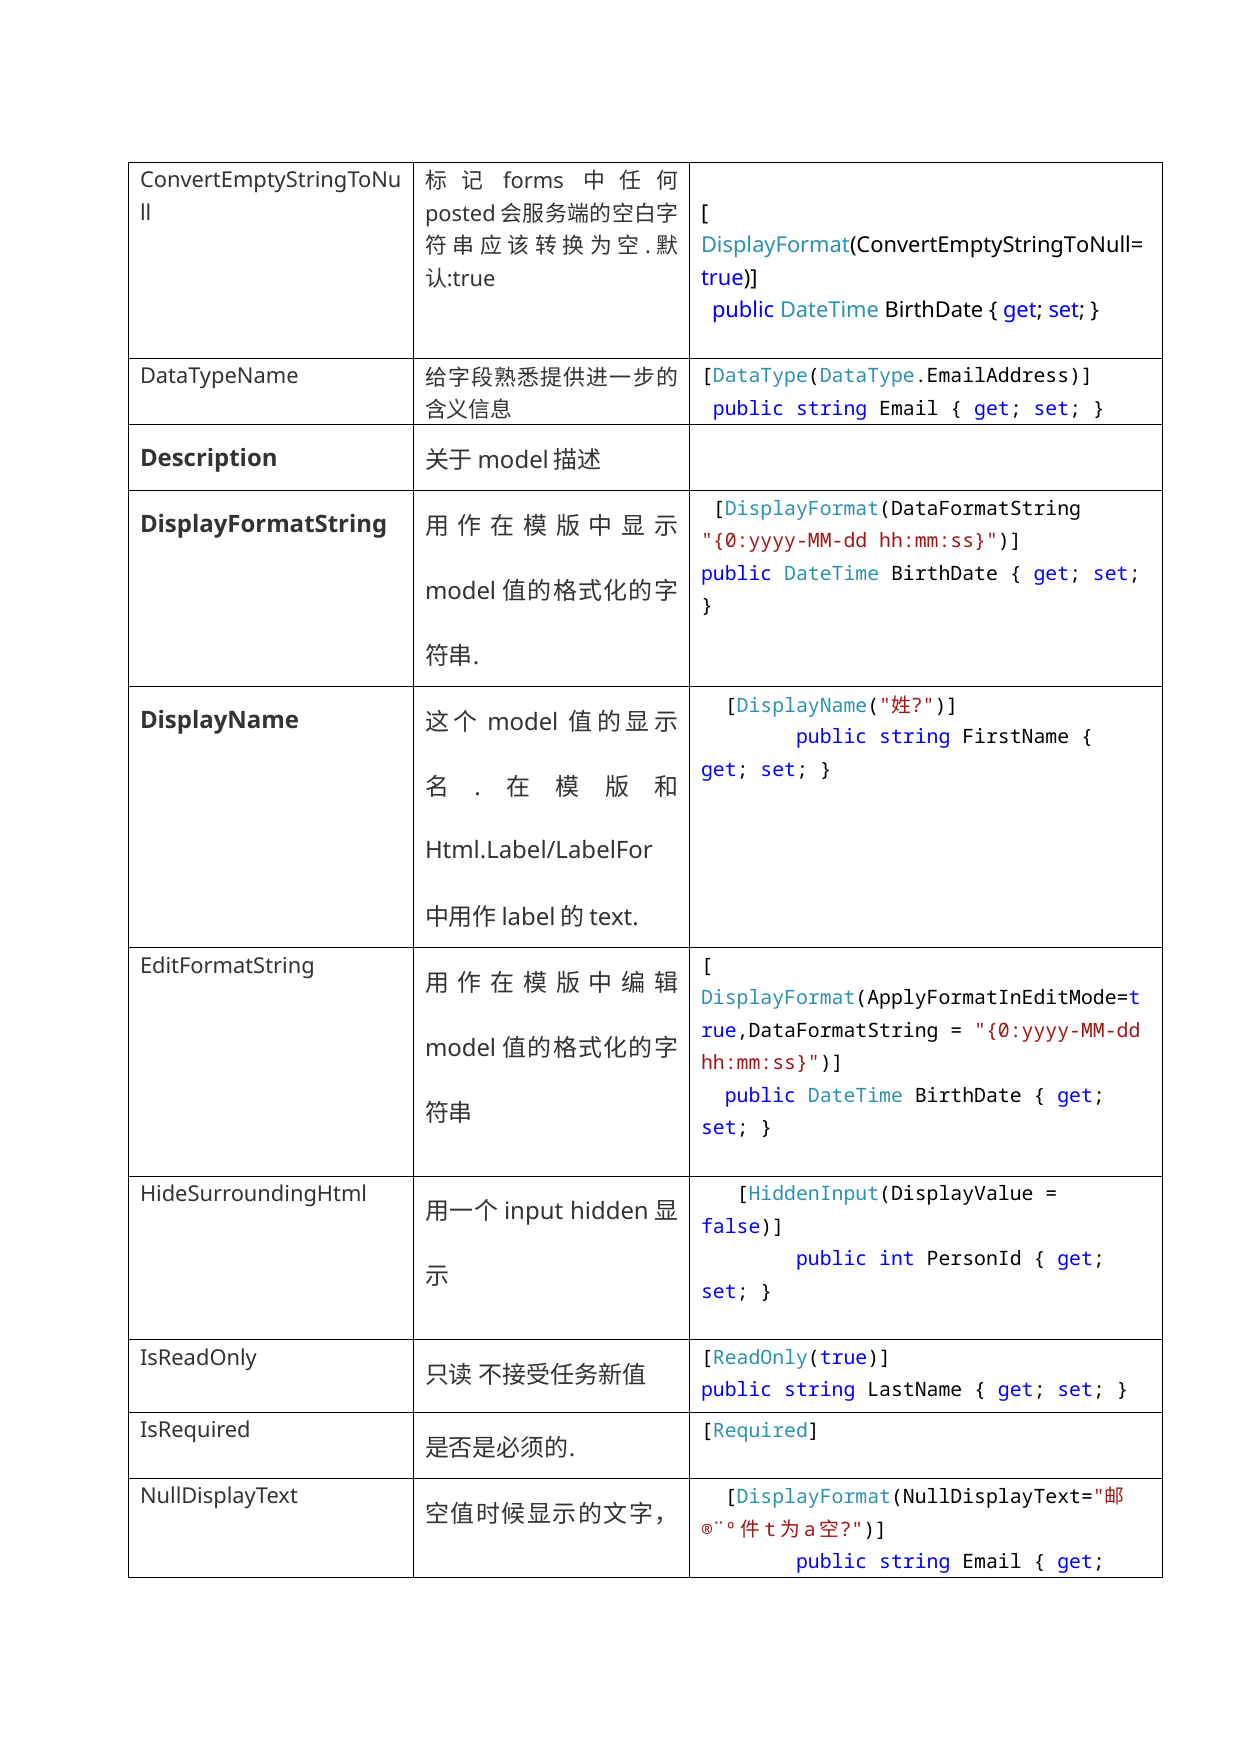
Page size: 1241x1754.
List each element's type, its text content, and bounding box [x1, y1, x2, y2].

table_cell [DisplayFormat(DataFormatString "{0:yyyy-MM-dd hh:mm:ss}")] public DateTime BirthDate { get; set; } [690, 491, 1162, 686]
table_cell [Required] [690, 1413, 1162, 1478]
table_cell 给字段熟悉提供进一步的含义信息 [414, 359, 689, 424]
table_cell DisplayFormatString [129, 491, 413, 686]
table_cell 只读 不接受任务新值 [414, 1340, 689, 1412]
table_cell [DisplayFormat(ApplyFormatInEditMode=true,DataFormatString = "{0:yyyy-MM-dd hh:mm:ss}")] public DateTime BirthDate { get; set; } [690, 948, 1162, 1176]
table_cell 这个model值的显示名.在模版和Html.Label/LabelFor中用作label的text. [414, 687, 689, 947]
table_cell Description [129, 425, 413, 490]
table_cell [ReadOnly(true)] public string LastName { get; set; } [690, 1340, 1162, 1412]
table_cell 用作在模版中显示model值的格式化的字符串. [414, 491, 689, 686]
table_cell IsRequired [129, 1413, 413, 1478]
table_cell [DisplayName("姓?")] public string FirstName { get; set; } [690, 687, 1162, 947]
table_cell IsReadOnly [129, 1340, 413, 1412]
table_cell EditFormatString [129, 948, 413, 1176]
table_cell 用作在模版中编辑model值的格式化的字符串 [414, 948, 689, 1176]
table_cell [690, 1479, 1162, 1577]
table_cell 标记forms中任何posted会服务端的空白字符串应该转换为空.默认:true [414, 163, 689, 358]
table_cell 用一个input hidden显示 [414, 1177, 689, 1339]
table_cell [HiddenInput(DisplayValue = false)] public int PersonId { get; set; } [690, 1177, 1162, 1339]
table_cell [DisplayFormat(ConvertEmptyStringToNull=true)] public DateTime BirthDate { get; set; } [690, 163, 1162, 358]
table_cell HideSurroundingHtml [129, 1177, 413, 1339]
table_cell DataTypeName [129, 359, 413, 424]
table_cell NullDisplayText [129, 1479, 413, 1577]
table_cell DisplayName [129, 687, 413, 947]
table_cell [414, 1479, 689, 1577]
table_cell ConvertEmptyStringToNull [129, 163, 413, 358]
table_cell 是否是必须的. [414, 1413, 689, 1478]
table_cell [690, 425, 1162, 490]
table_cell 关于model描述 [414, 425, 689, 490]
table_cell [DataType(DataType.EmailAddress)] public string Email { get; set; } [690, 359, 1162, 424]
